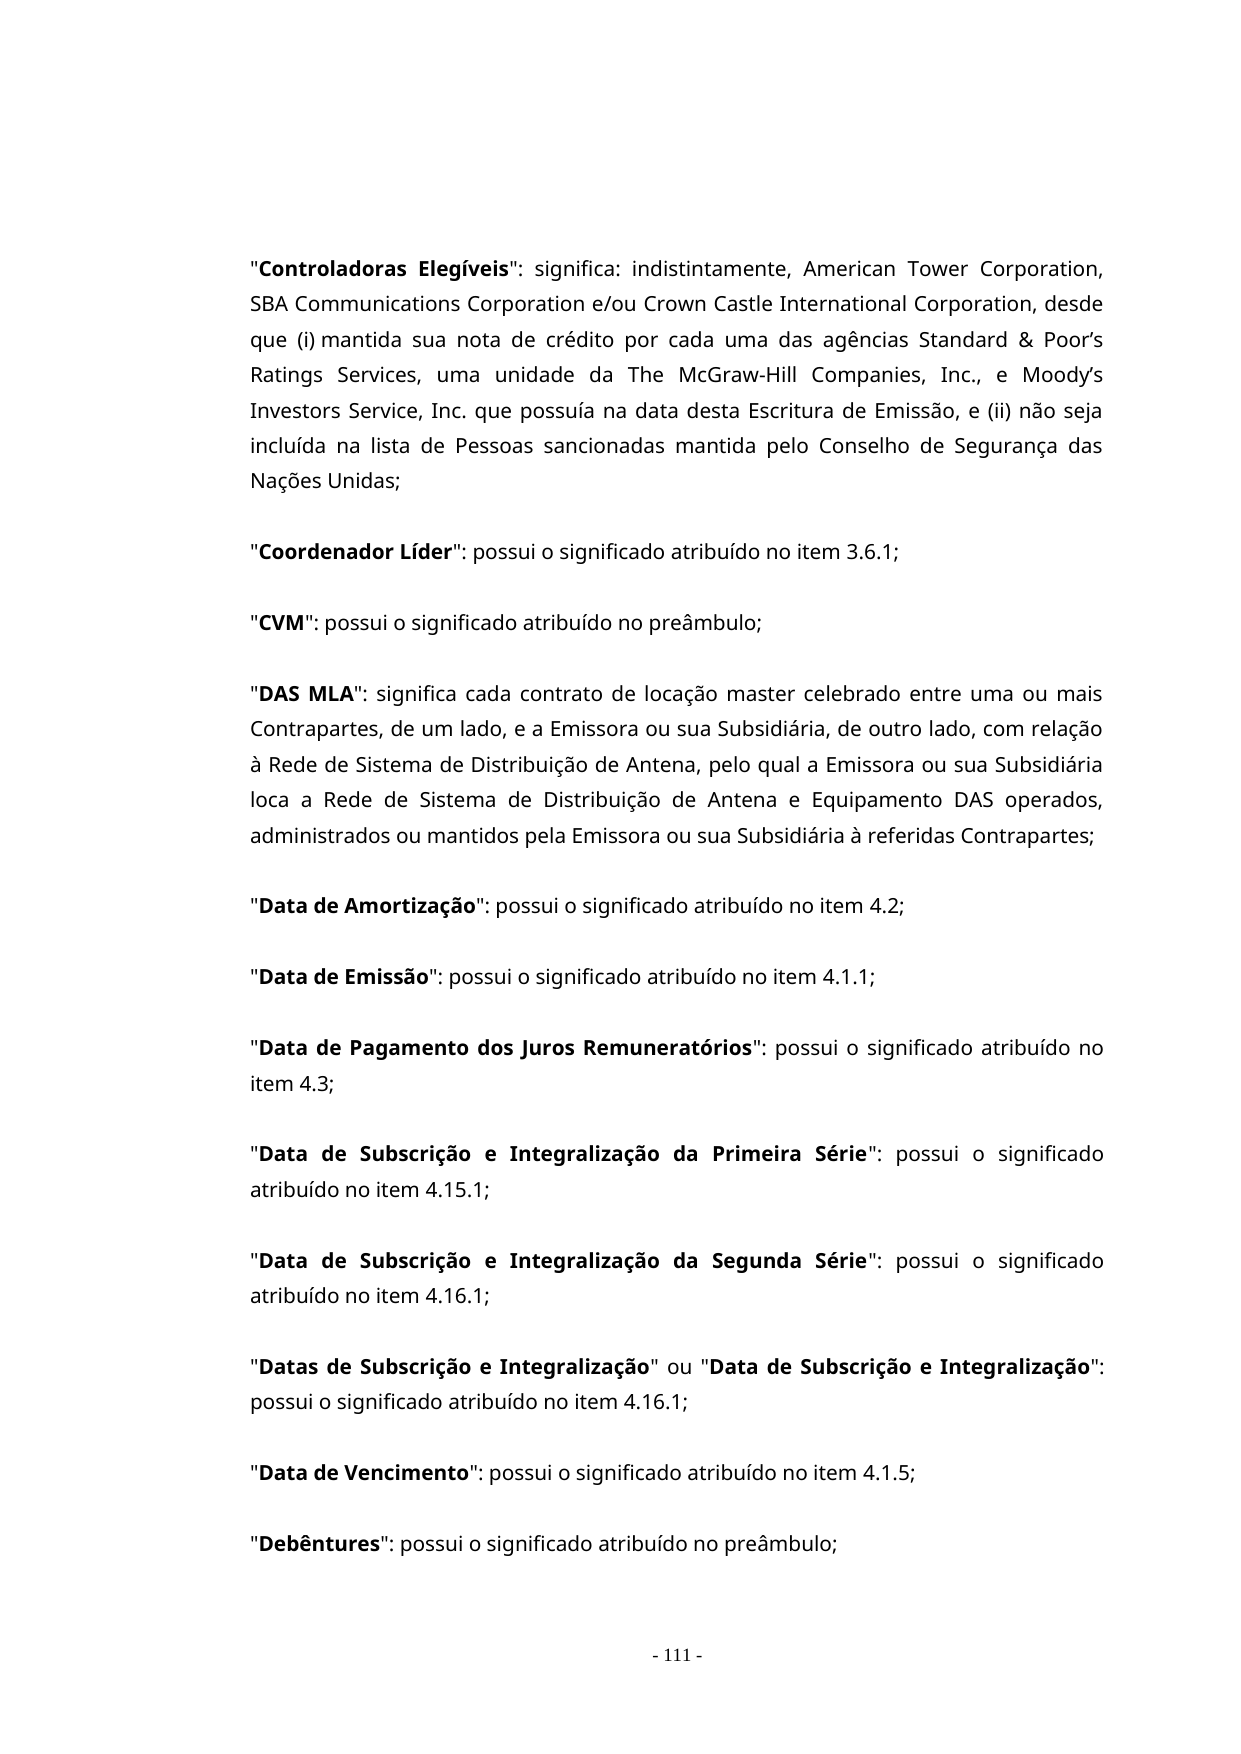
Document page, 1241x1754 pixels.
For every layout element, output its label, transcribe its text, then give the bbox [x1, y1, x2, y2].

text "Datas de Subscrição e Integralização" ou "Data de Subscrição e Integralização": possui o significado atribuído no item 4.16.1; [250, 1346, 1104, 1417]
text "Data de Subscrição e Integralização da Segunda Série": possui o significado atribuído no item 4.16.1; [250, 1240, 1104, 1311]
text "Data de Vencimento": possui o significado atribuído no item 4.1.5; [250, 1452, 1104, 1488]
text "Coordenador Líder": possui o significado atribuído no item 3.6.1; [250, 531, 1104, 567]
text "Controladoras Elegíveis": significa: indistintamente, American Tower Corporation, SBA Communications Corporation e/ou Crown Castle International Corporation, desde que (i) mantida sua nota de crédito por cada uma das agências Standard & Poor’s Ratings Services, uma unidade da The McGraw-Hill Companies, Inc., e Moody’s Investors Service, Inc. que possuía na data desta Escritura de Emissão, e (ii) não seja incluída na lista de Pessoas sancionadas mantida pelo Conselho de Segurança das Nações Unidas; [250, 248, 1104, 496]
text "Debêntures": possui o significado atribuído no preâmbulo; [250, 1523, 1104, 1558]
text "Data de Subscrição e Integralização da Primeira Série": possui o significado atribuído no item 4.15.1; [250, 1133, 1104, 1204]
text "Data de Amortização": possui o significado atribuído no item 4.2; [250, 886, 1104, 921]
text "DAS MLA": significa cada contrato de locação master celebrado entre uma ou mais Contrapartes, de um lado, e a Emissora ou sua Subsidiária, de outro lado, com relação à Rede de Sistema de Distribuição de Antena, pelo qual a Emissora ou sua Subsidiária loca a Rede de Sistema de Distribuição de Antena e Equipamento DAS operados, administrados ou mantidos pela Emissora ou sua Subsidiária à referidas Contrapartes; [250, 673, 1104, 850]
text "Data de Emissão": possui o significado atribuído no item 4.1.1; [250, 956, 1104, 992]
text "CVM": possui o significado atribuído no preâmbulo; [250, 602, 1104, 638]
text "Data de Pagamento dos Juros Remuneratórios": possui o significado atribuído no item 4.3; [250, 1027, 1104, 1098]
